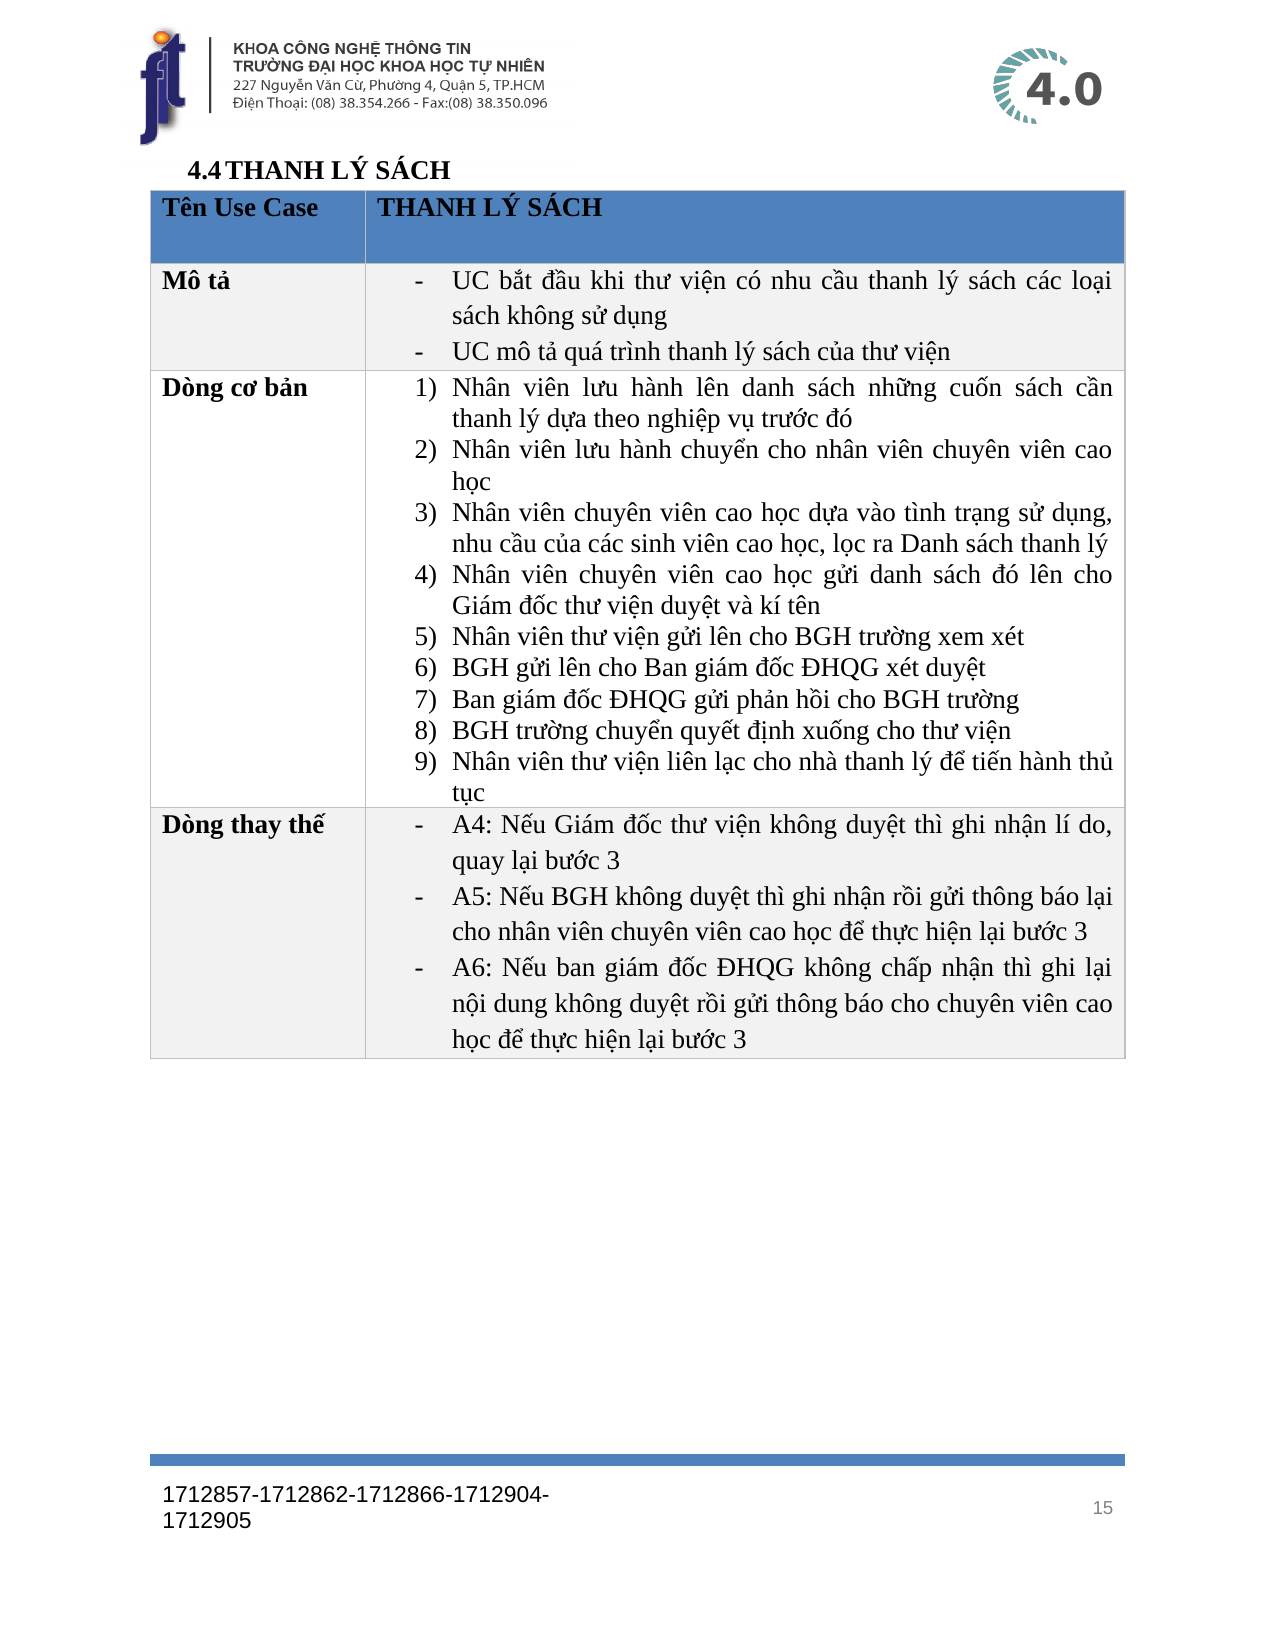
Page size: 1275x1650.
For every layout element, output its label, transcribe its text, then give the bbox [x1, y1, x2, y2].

table_header THANH LÝ SÁCH [366, 191, 1124, 263]
picture [985, 41, 1108, 127]
table_cell Nhân viên lưu hành lên danh sách những cuốn sách cần thanh lý dựa theo nghiệp vụ trước đó Nhân viên lưu hành chuyển cho nhân viên chuyên viên cao học Nhân viên chuyên viên cao học dựa vào tình trạng sử dụng, nhu cầu của các sinh viên cao học, lọc ra Danh sách thanh lý Nhân viên chuyên viên cao học gửi danh sách đó lên cho Giám đốc thư viện duyệt và kí tên Nhân viên thư viện gửi lên cho BGH trường xem xét BGH gửi lên cho Ban giám đốc ĐHQG xét duyệt Ban giám đốc ĐHQG gửi phản hồi cho BGH trường BGH trường chuyển quyết định xuống cho thư viện Nhân viên thư viện liên lạc cho nhà thanh lý để tiến hành thủ tục [366, 371, 1124, 807]
table_cell Dòng thay thế [151, 808, 365, 1058]
subtitle THANH LÝ SÁCH [187, 154, 1125, 185]
picture [117, 21, 580, 167]
table_cell UC bắt đầu khi thư viện có nhu cầu thanh lý sách các loại sách không sử dụng UC mô tả quá trình thanh lý sách của thư viện [366, 264, 1124, 370]
table_cell Dòng cơ bản [151, 371, 365, 807]
table_header Tên Use Case [151, 191, 365, 263]
table_cell A4: Nếu Giám đốc thư viện không duyệt thì ghi nhận lí do, quay lại bước 3 A5: Nếu BGH không duyệt thì ghi nhận rồi gửi thông báo lại cho nhân viên chuyên viên cao học để thực hiện lại bước 3 A6: Nếu ban giám đốc ĐHQG không chấp nhận thì ghi lại nội dung không duyệt rồi gửi thông báo cho chuyên viên cao học để thực hiện lại bước 3 [366, 808, 1124, 1058]
table_cell Mô tả [151, 264, 365, 370]
